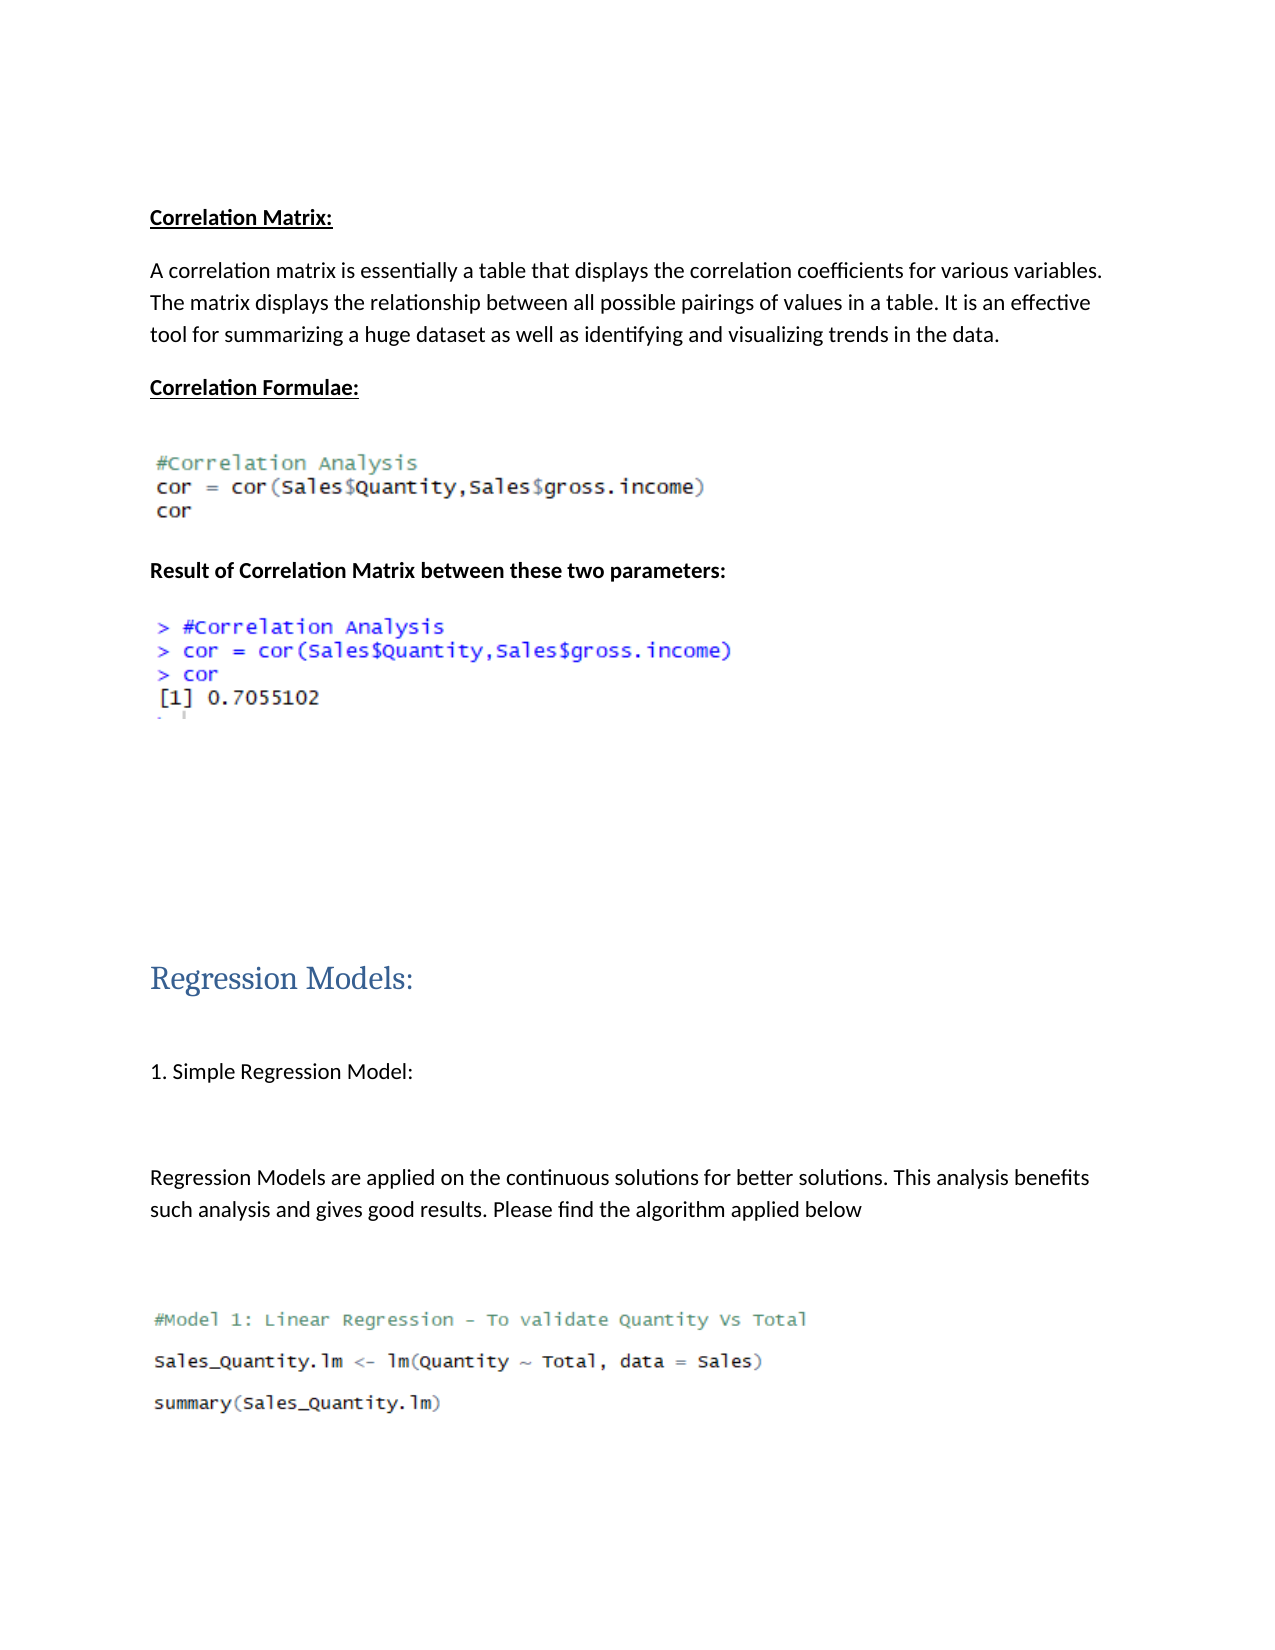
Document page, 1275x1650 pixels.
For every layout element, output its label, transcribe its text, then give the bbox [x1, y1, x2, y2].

subtitle Regression Models: [150, 960, 1125, 998]
text Result of Correlation Matrix between these two parameters: [150, 556, 1125, 584]
text 1. Simple Regression Model: [150, 1057, 1125, 1085]
text Correlation Matrix: [150, 203, 1125, 231]
text Regression Models are applied on the continuous solutions for better solutions. This analysis benefits such analysis and gives good results. Please find the algorithm applied below [150, 1163, 1125, 1223]
picture [150, 426, 921, 532]
picture [150, 1301, 1125, 1430]
text Correlation Formulae: [150, 373, 1125, 401]
text A correlation matrix is essentially a table that displays the correlation coefficients for various variables. The matrix displays the relationship between all possible pairings of values in a table. It is an effective tool for summarizing a huge dataset as well as identifying and visualizing trends in the data. [150, 256, 1125, 348]
picture [150, 609, 1064, 719]
